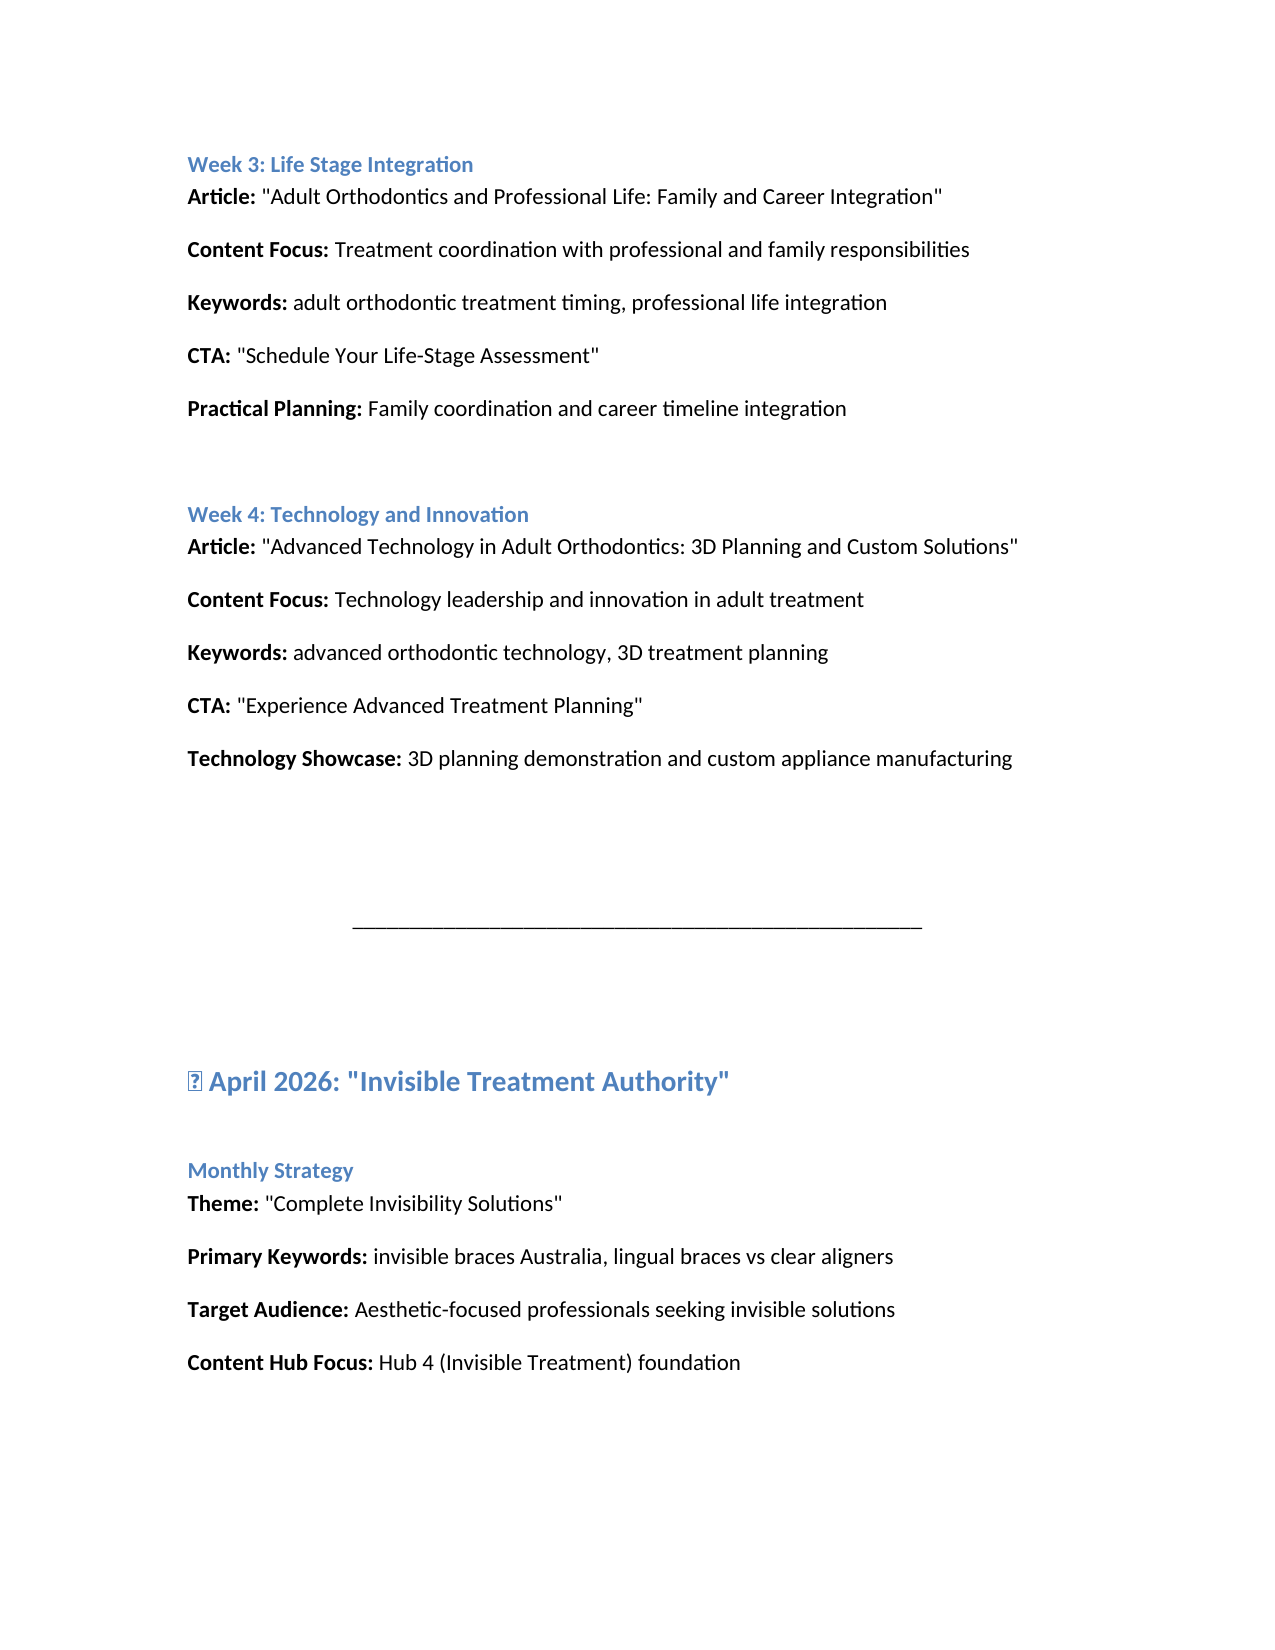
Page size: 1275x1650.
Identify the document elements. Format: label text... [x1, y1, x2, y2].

text Content Focus: Technology leadership and innovation in adult treatment [187, 586, 1087, 613]
subtitle Week 4: Technology and Innovation [187, 500, 1087, 528]
text Article: "Advanced Technology in Adult Orthodontics: 3D Planning and Custom Solutions" [187, 532, 1087, 561]
text __________________________________________________ [187, 904, 1087, 932]
text Content Hub Focus: Hub 4 (Invisible Treatment) foundation [187, 1348, 1087, 1376]
text Target Audience: Aesthetic-focused professionals seeking invisible solutions [187, 1295, 1087, 1323]
text Practical Planning: Family coordination and career timeline integration [187, 394, 1087, 422]
text CTA: "Schedule Your Life-Stage Assessment" [187, 341, 1087, 369]
text Content Focus: Treatment coordination with professional and family responsibilities [187, 235, 1087, 263]
text Keywords: adult orthodontic treatment timing, professional life integration [187, 288, 1087, 316]
text Keywords: advanced orthodontic technology, 3D treatment planning [187, 638, 1087, 667]
text CTA: "Experience Advanced Treatment Planning" [187, 692, 1087, 719]
text Primary Keywords: invisible braces Australia, lingual braces vs clear aligners [187, 1242, 1087, 1270]
text Theme: "Complete Invisibility Solutions" [187, 1189, 1087, 1217]
subtitle 📅 April 2026: "Invisible Treatment Authority" [187, 1063, 1087, 1098]
text Technology Showcase: 3D planning demonstration and custom appliance manufacturing [187, 744, 1087, 773]
subtitle Monthly Strategy [187, 1157, 1087, 1185]
text Article: "Adult Orthodontics and Professional Life: Family and Career Integration" [187, 182, 1087, 210]
subtitle Week 3: Life Stage Integration [187, 150, 1087, 178]
